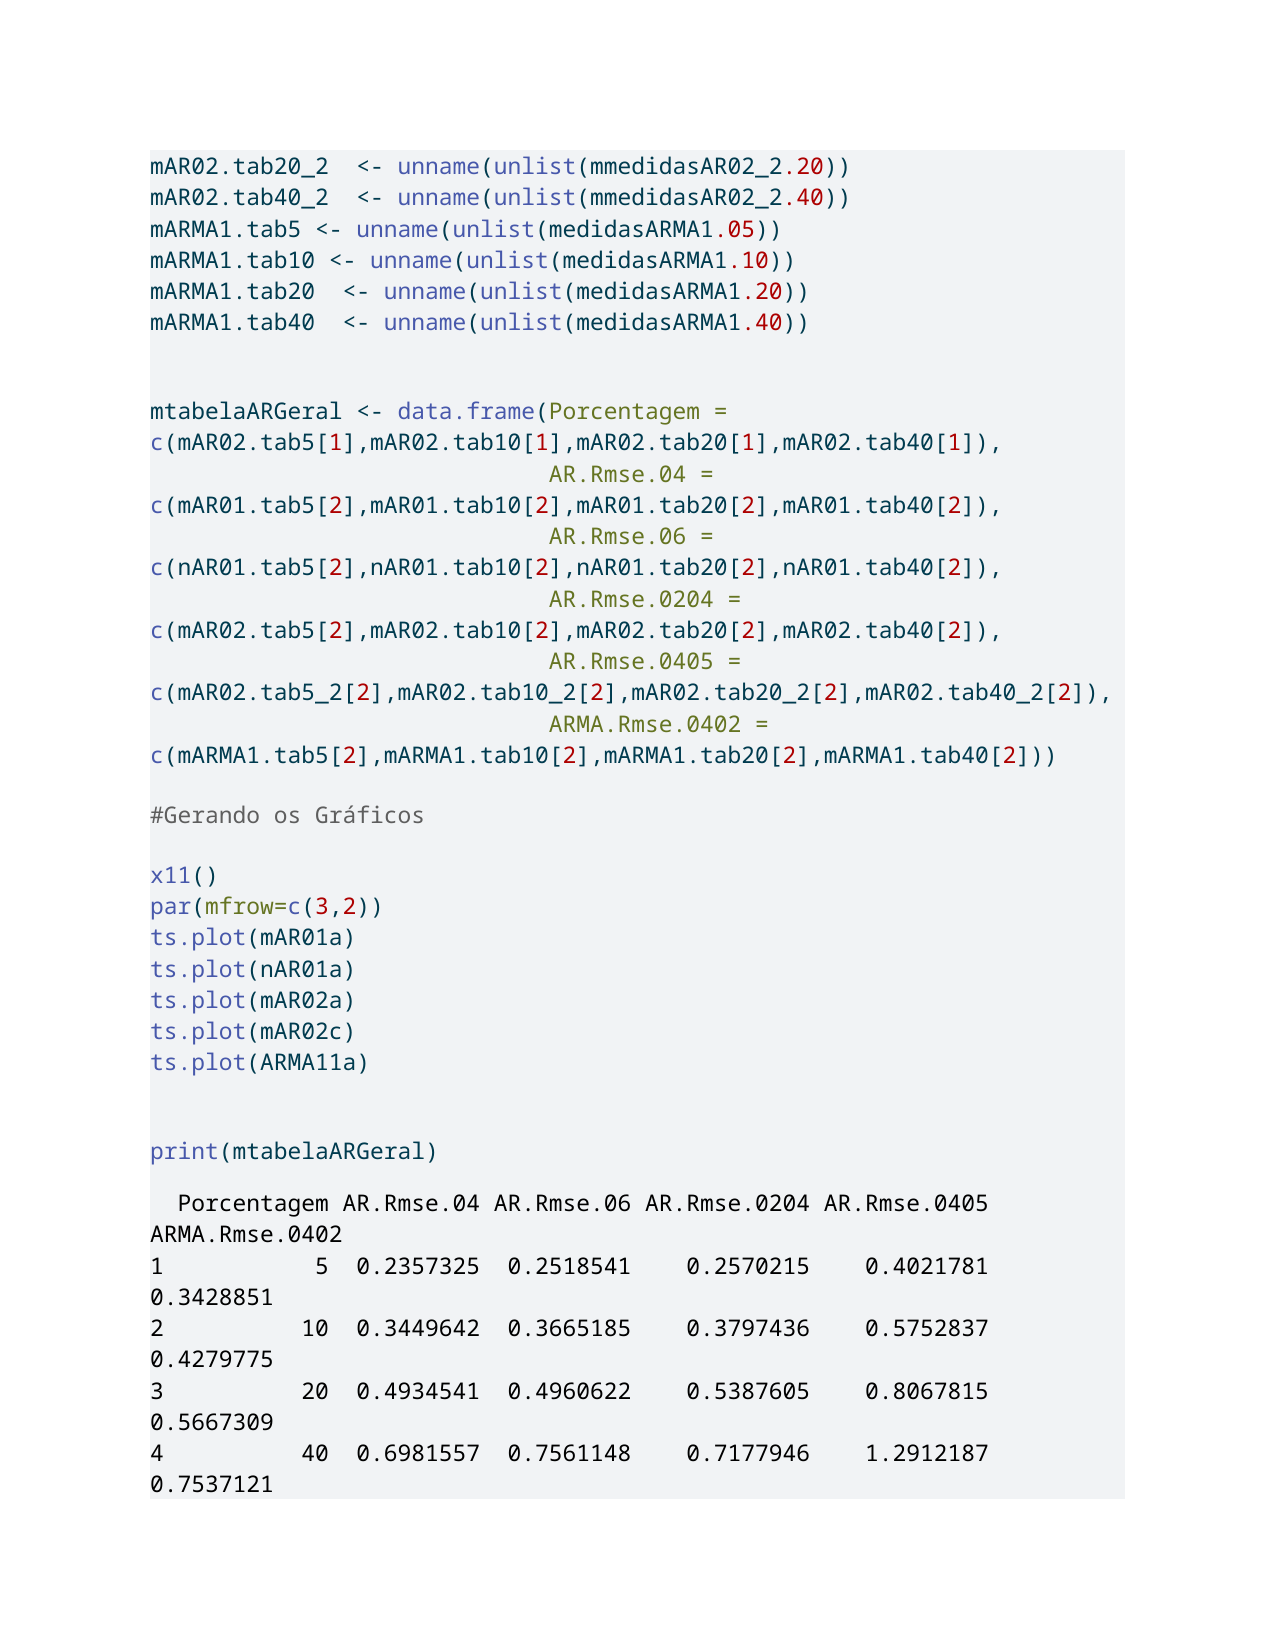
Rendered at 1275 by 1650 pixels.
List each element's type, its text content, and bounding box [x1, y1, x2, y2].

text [150, 150, 1125, 1166]
text Porcentagem AR.Rmse.04 AR.Rmse.06 AR.Rmse.0204 AR.Rmse.0405 ARMA.Rmse.0402 1 5 0.2357325 0.2518541 0.2570215 0.4021781 0.3428851 2 10 0.3449642 0.3665185 0.3797436 0.5752837 0.4279775 3 20 0.4934541 0.4960622 0.5387605 0.8067815 0.5667309 4 40 0.6981557 0.7561148 0.7177946 1.2912187 0.7537121 [150, 1187, 1125, 1499]
